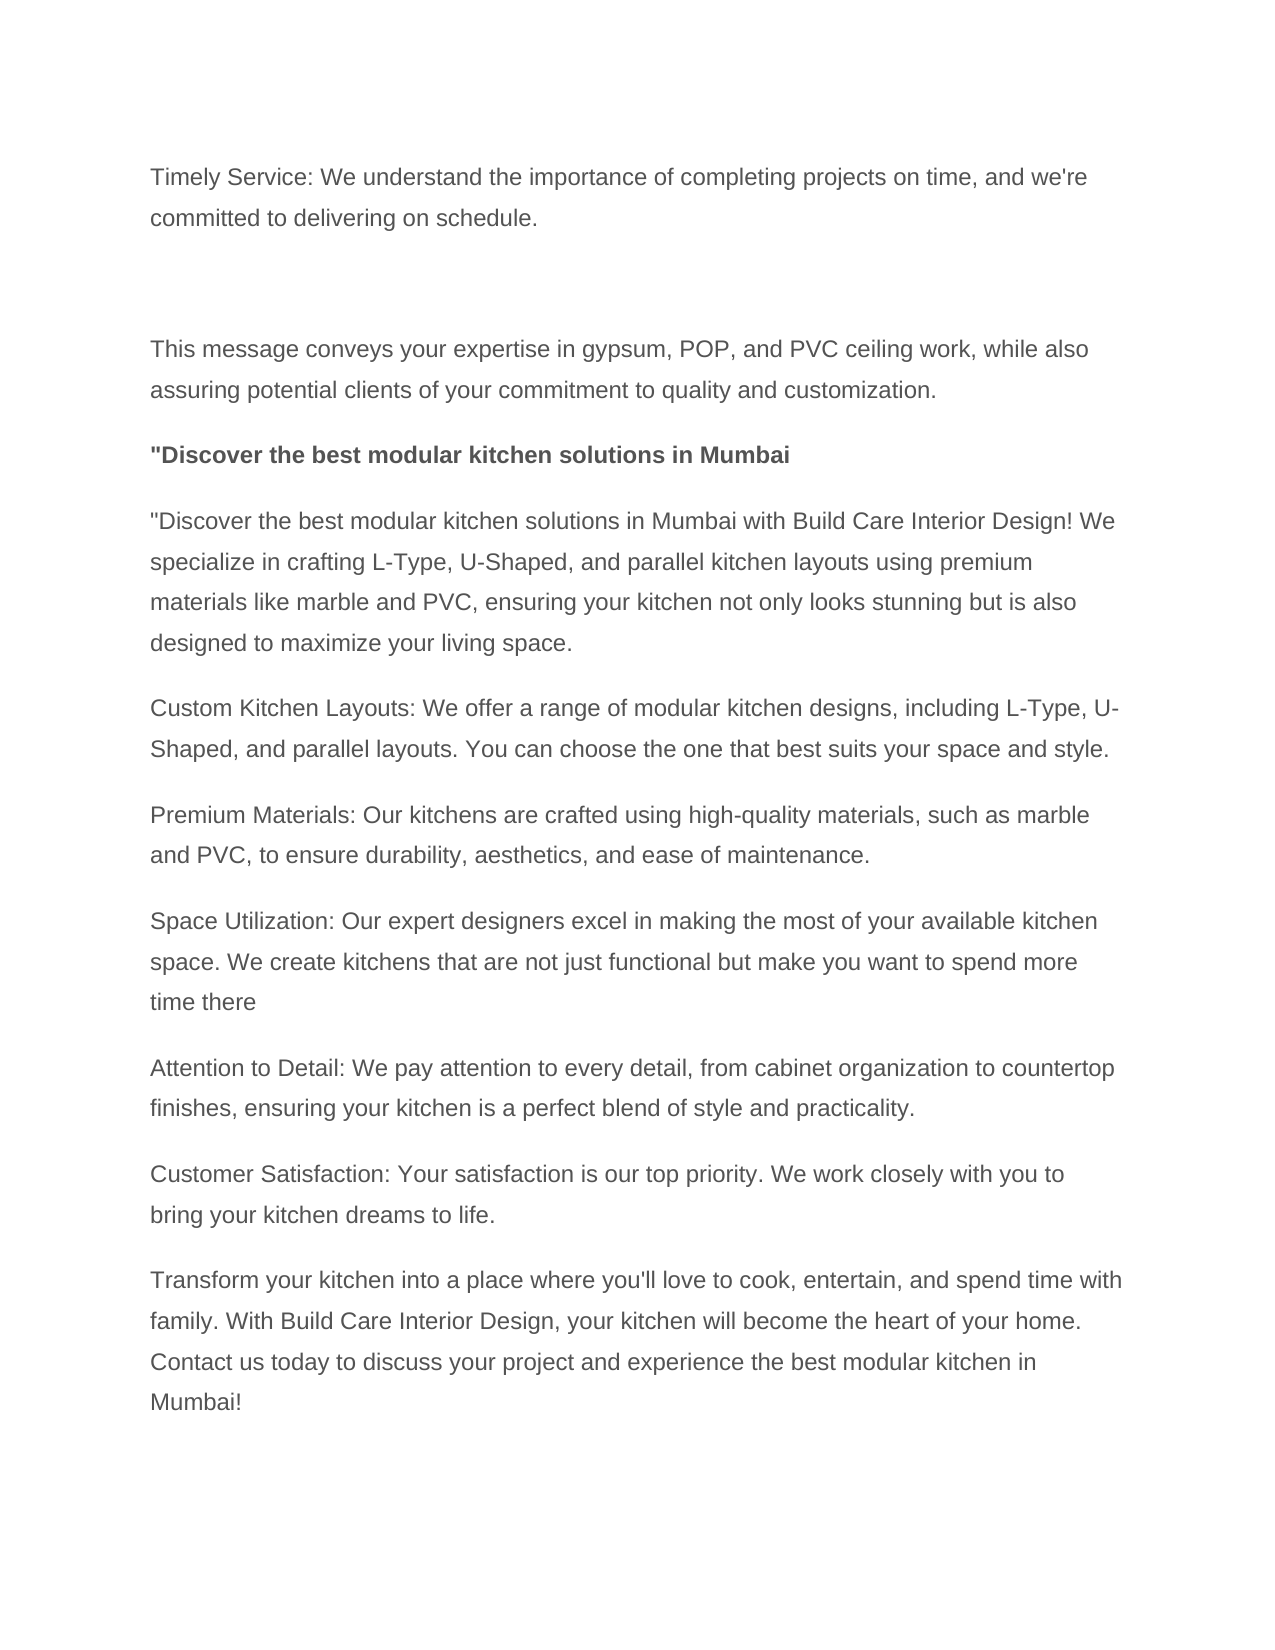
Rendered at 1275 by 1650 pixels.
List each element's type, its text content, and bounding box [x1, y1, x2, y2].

text Space Utilization: Our expert designers excel in making the most of your available kitchen space. We create kitchens that are not just functional but make you want to spend more time there [150, 894, 1125, 1016]
text Custom Kitchen Layouts: We offer a range of modular kitchen designs, including L-Type, U-Shaped, and parallel layouts. You can choose the one that best suits your space and style. [150, 681, 1125, 762]
text Attention to Detail: We pay attention to every detail, from cabinet organization to countertop finishes, ensuring your kitchen is a perfect blend of style and practicality. [150, 1041, 1125, 1122]
text This message conveys your expertise in gypsum, POP, and PVC ceiling work, while also assuring potential clients of your commitment to quality and customization. [150, 322, 1125, 403]
text "Discover the best modular kitchen solutions in Mumbai [150, 428, 1125, 469]
text Timely Service: We understand the importance of completing projects on time, and we're committed to delivering on schedule. [150, 150, 1125, 231]
text "Discover the best modular kitchen solutions in Mumbai with Build Care Interior Design! We specialize in crafting L-Type, U-Shaped, and parallel kitchen layouts using premium materials like marble and PVC, ensuring your kitchen not only looks stunning but is also designed to maximize your living space. [150, 494, 1125, 656]
text Premium Materials: Our kitchens are crafted using high-quality materials, such as marble and PVC, to ensure durability, aesthetics, and ease of maintenance. [150, 787, 1125, 869]
text Customer Satisfaction: Your satisfaction is our top priority. We work closely with you to bring your kitchen dreams to life. [150, 1147, 1125, 1228]
text Transform your kitchen into a place where you'll love to cook, entertain, and spend time with family. With Build Care Interior Design, your kitchen will become the heart of your home. Contact us today to discuss your project and experience the best modular kitchen in Mumbai! [150, 1253, 1125, 1416]
